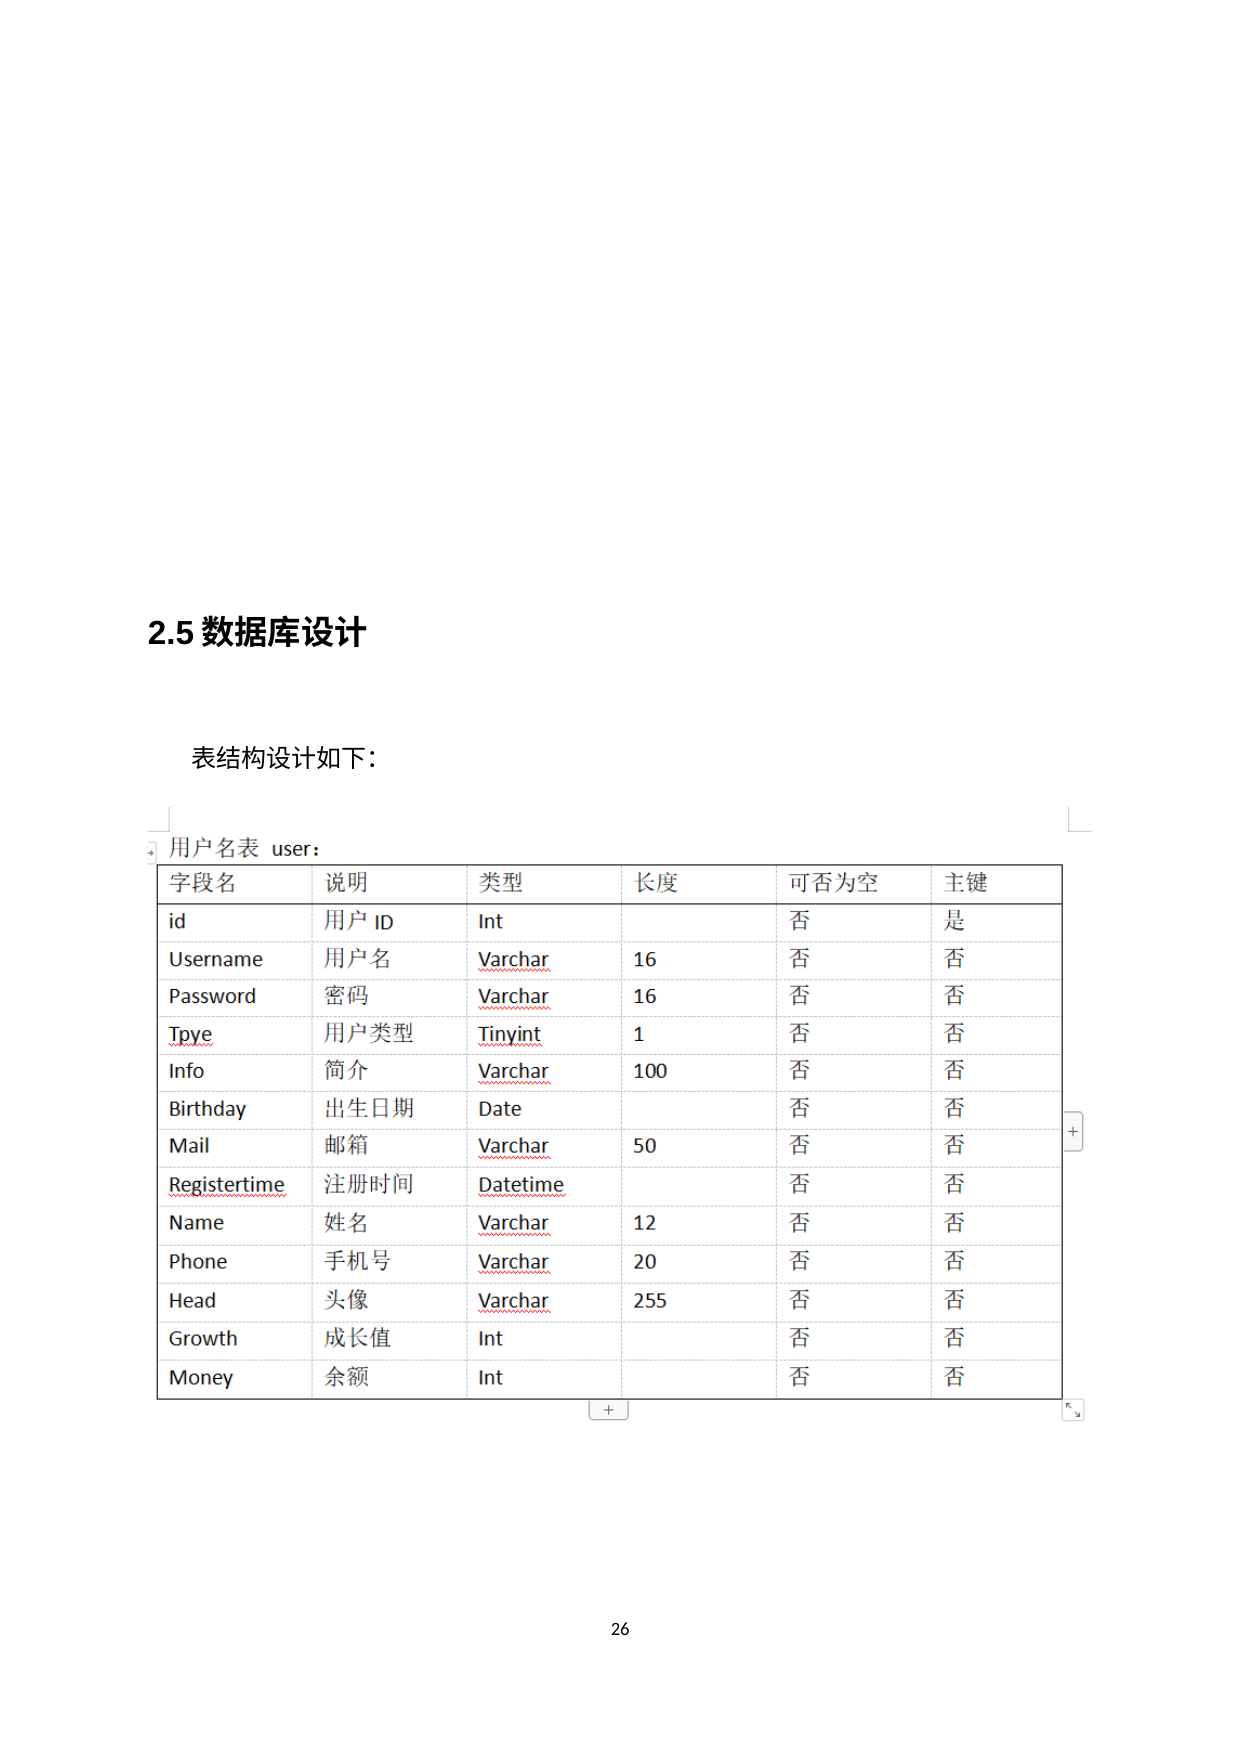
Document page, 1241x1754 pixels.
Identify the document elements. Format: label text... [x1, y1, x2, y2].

picture [147, 807, 1092, 1430]
text 表结构设计如下： [148, 724, 1092, 789]
subtitle 2.5数据库设计 [148, 597, 1092, 662]
